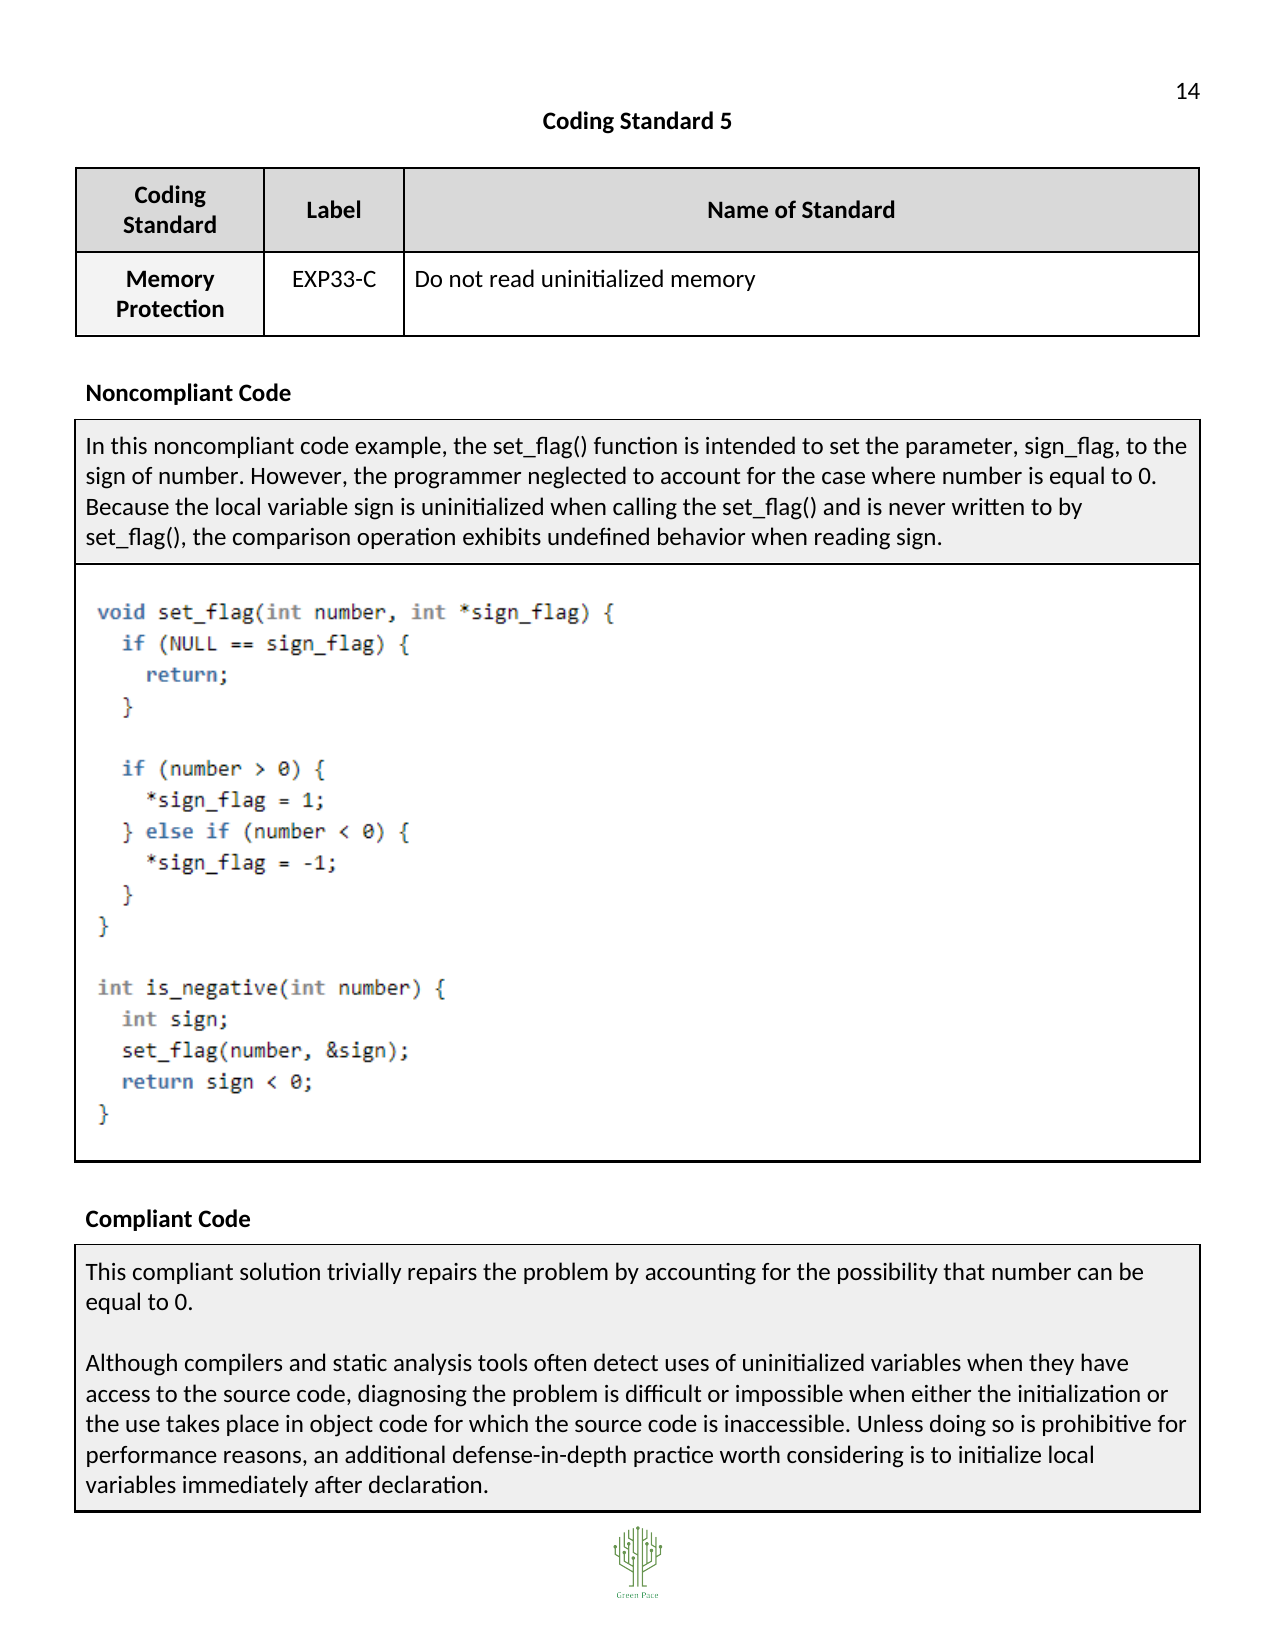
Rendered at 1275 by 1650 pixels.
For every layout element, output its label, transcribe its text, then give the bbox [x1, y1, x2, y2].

table_cell Memory Protection [77, 253, 263, 334]
table_cell [76, 565, 1199, 1160]
table_header Name of Standard [405, 169, 1198, 251]
picture [85, 575, 750, 1150]
table_header Noncompliant Code [75, 367, 1200, 418]
table_cell Do not read uninitialized memory [405, 253, 1198, 334]
table_cell EXP33-C [265, 253, 403, 334]
table_header Label [265, 169, 403, 251]
table_cell This compliant solution trivially repairs the problem by accounting for the possibility that number can be equal to 0. Although compilers and static analysis tools often detect uses of uninitialized variables when they have access to the source code, diagnosing the problem is difficult or impossible when either the initialization or the use takes place in object code for which the source code is inaccessible. Unless doing so is prohibitive for performance reasons, an additional defense-in-depth practice worth considering is to initialize local variables immediately after declaration. [76, 1245, 1199, 1510]
table_header Coding Standard [77, 169, 263, 251]
table_cell In this noncompliant code example, the set_flag() function is intended to set the parameter, sign_flag, to the sign of number. However, the programmer neglected to account for the case where number is equal to 0. Because the local variable sign is uninitialized when calling the set_flag() and is never written to by set_flag(), the comparison operation exhibits undefined behavior when reading sign. [76, 420, 1199, 562]
subtitle Coding Standard 5 [75, 106, 1200, 136]
picture [605, 1521, 670, 1606]
table_header Compliant Code [75, 1193, 1200, 1244]
